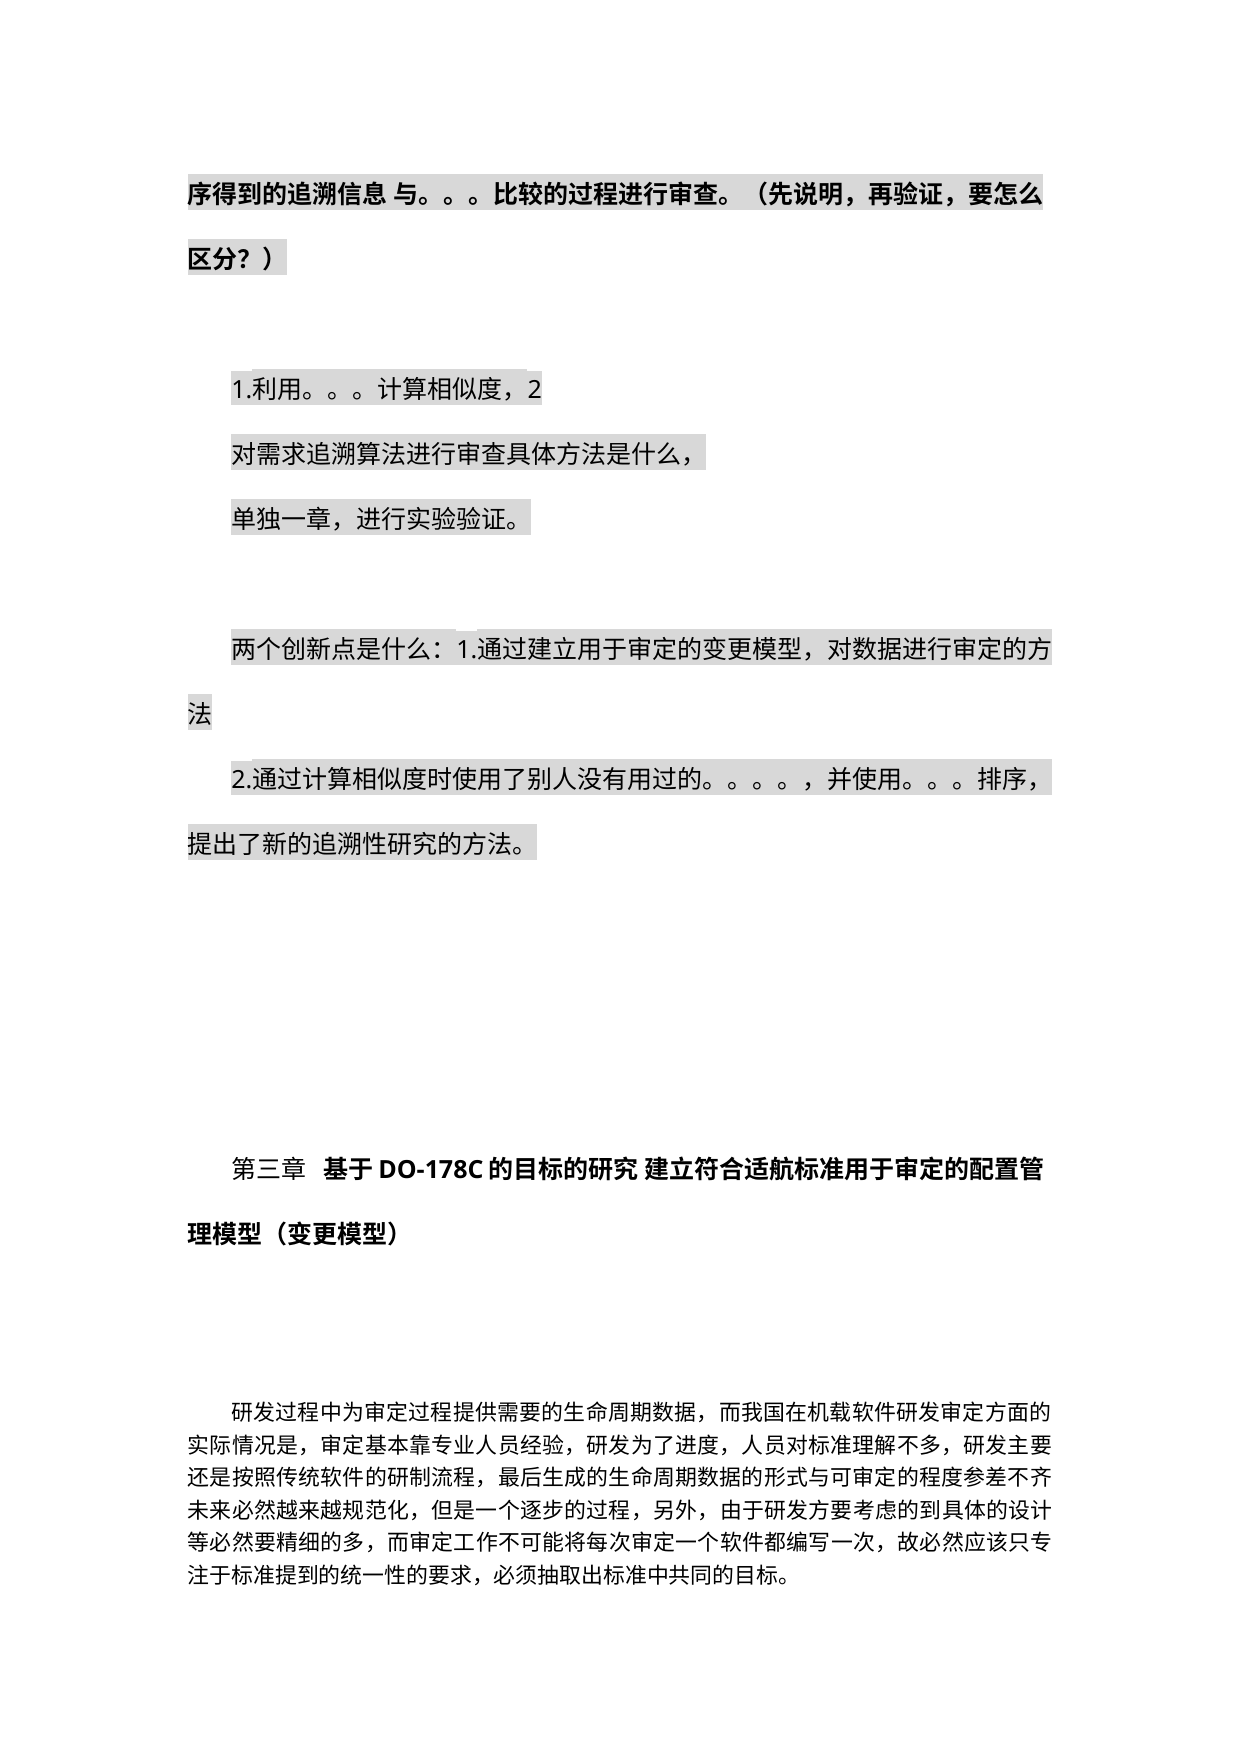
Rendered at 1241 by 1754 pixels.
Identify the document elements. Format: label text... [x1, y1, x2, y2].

text 对需求追溯算法进行审查具体方法是什么， [187, 420, 1053, 485]
text 每一步应该满足的由生命周期数据的具体内容才能审核的目标。对于涉及到生命周期数据具体内容、关键性的变更判断是否合理的方法（仅限于需求变更引起的需求性数据），通过XXXXXXXXXXXXXX 文本相似度计算、选择排序得到的追溯信息 与。。。比较的过程进行审查。（先说明，再验证，要怎么区分？） [187, 160, 1053, 290]
text 单独一章，进行实验验证。 [187, 485, 1053, 550]
text 1.利用。。。计算相似度，2 [187, 355, 1053, 420]
text 研发过程中为审定过程提供需要的生命周期数据，而我国在机载软件研发审定方面的实际情况是，审定基本靠专业人员经验，研发为了进度，人员对标准理解不多，研发主要还是按照传统软件的研制流程，最后生成的生命周期数据的形式与可审定的程度参差不齐，未来必然越来越规范化，但是一个逐步的过程，另外，由于研发方要考虑的到具体的设计等必然要精细的多，而审定工作不可能将每次审定一个软件都编写一次，故必然应该只专注于标准提到的统一性的要求，必须抽取出标准中共同的目标。 [187, 1395, 1053, 1590]
text 2.通过计算相似度时使用了别人没有用过的。。。。，并使用。。。排序，提出了新的追溯性研究的方法。 [187, 745, 1053, 875]
text 第三章 基于DO-178C的目标的研究 建立符合适航标准用于审定的配置管理模型（变更模型） [187, 1135, 1053, 1265]
text 两个创新点是什么：1.通过建立用于审定的变更模型，对数据进行审定的方法 [187, 615, 1053, 745]
